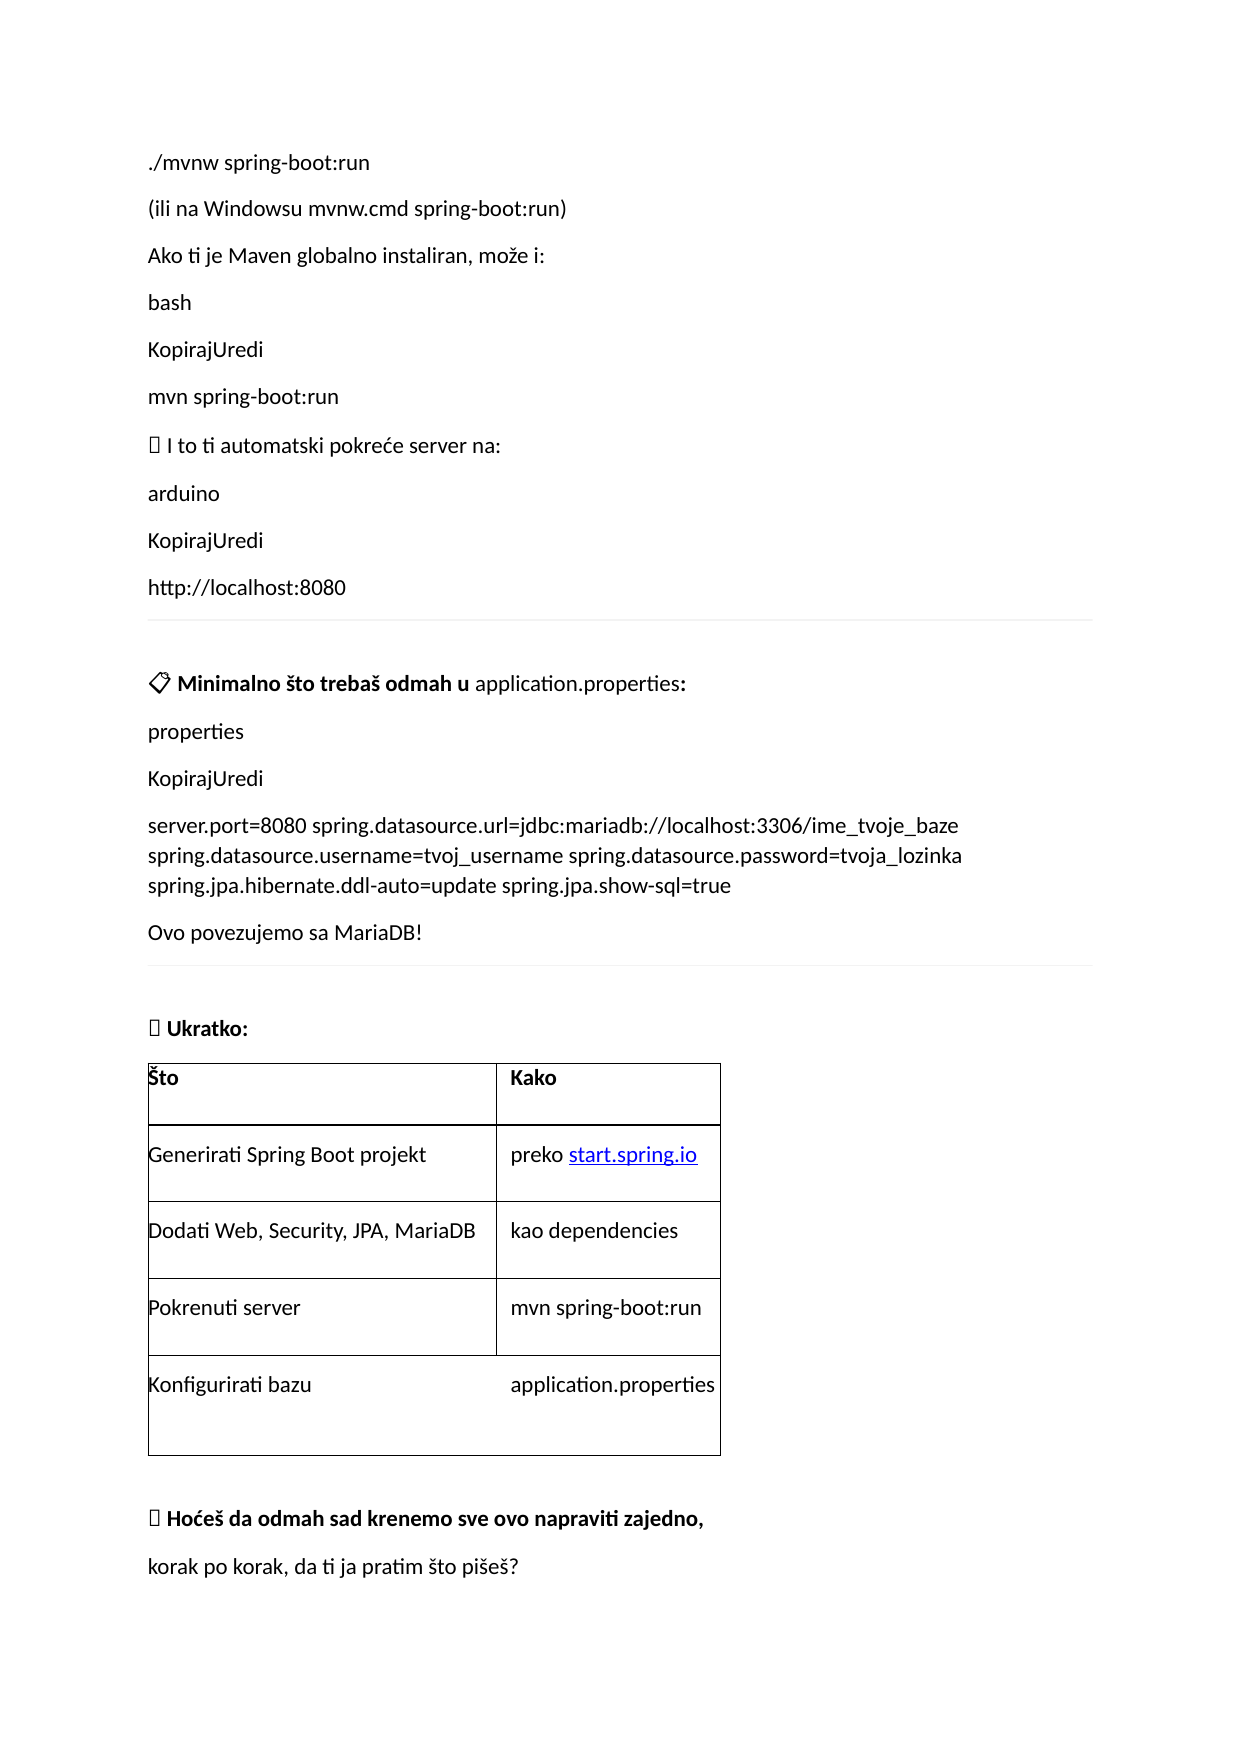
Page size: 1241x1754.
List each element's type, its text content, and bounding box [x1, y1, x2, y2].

text http://localhost:8080 [148, 573, 1093, 601]
text properties [148, 717, 1093, 745]
text korak po korak, da ti ja pratim što pišeš? [148, 1552, 1093, 1581]
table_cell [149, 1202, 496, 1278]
text KopirajUredi [148, 526, 1093, 554]
text KopirajUredi [148, 764, 1093, 792]
text mvn spring-boot:run [148, 382, 1093, 410]
text Ako ti je Maven globalno instaliran, može i: [148, 241, 1093, 269]
text 🔥 Ukratko: [148, 1012, 1093, 1043]
text ✅ I to ti automatski pokreće server na: [148, 429, 1093, 460]
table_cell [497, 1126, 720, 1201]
text Ovo povezujemo sa MariaDB! [148, 918, 1093, 946]
text 📋 Minimalno što trebaš odmah u application.properties: [148, 667, 1093, 698]
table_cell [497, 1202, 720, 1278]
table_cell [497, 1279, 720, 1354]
text KopirajUredi [148, 335, 1093, 363]
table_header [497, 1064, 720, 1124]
text bash [148, 288, 1093, 316]
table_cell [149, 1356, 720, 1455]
text 🚀 Hoćeš da odmah sad krenemo sve ovo napraviti zajedno, [148, 1502, 1093, 1533]
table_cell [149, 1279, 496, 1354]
text (ili na Windowsu mvnw.cmd spring-boot:run) [148, 194, 1093, 222]
text ./mvnw spring-boot:run [148, 148, 1093, 176]
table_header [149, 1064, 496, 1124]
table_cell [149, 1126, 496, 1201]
text arduino [148, 479, 1093, 507]
text server.port=8080 spring.datasource.url=jdbc:mariadb://localhost:3306/ime_tvoje_baze spring.datasource.username=tvoj_username spring.datasource.password=tvoja_lozinka spring.jpa.hibernate.ddl-auto=update spring.jpa.show-sql=true [148, 811, 1093, 899]
